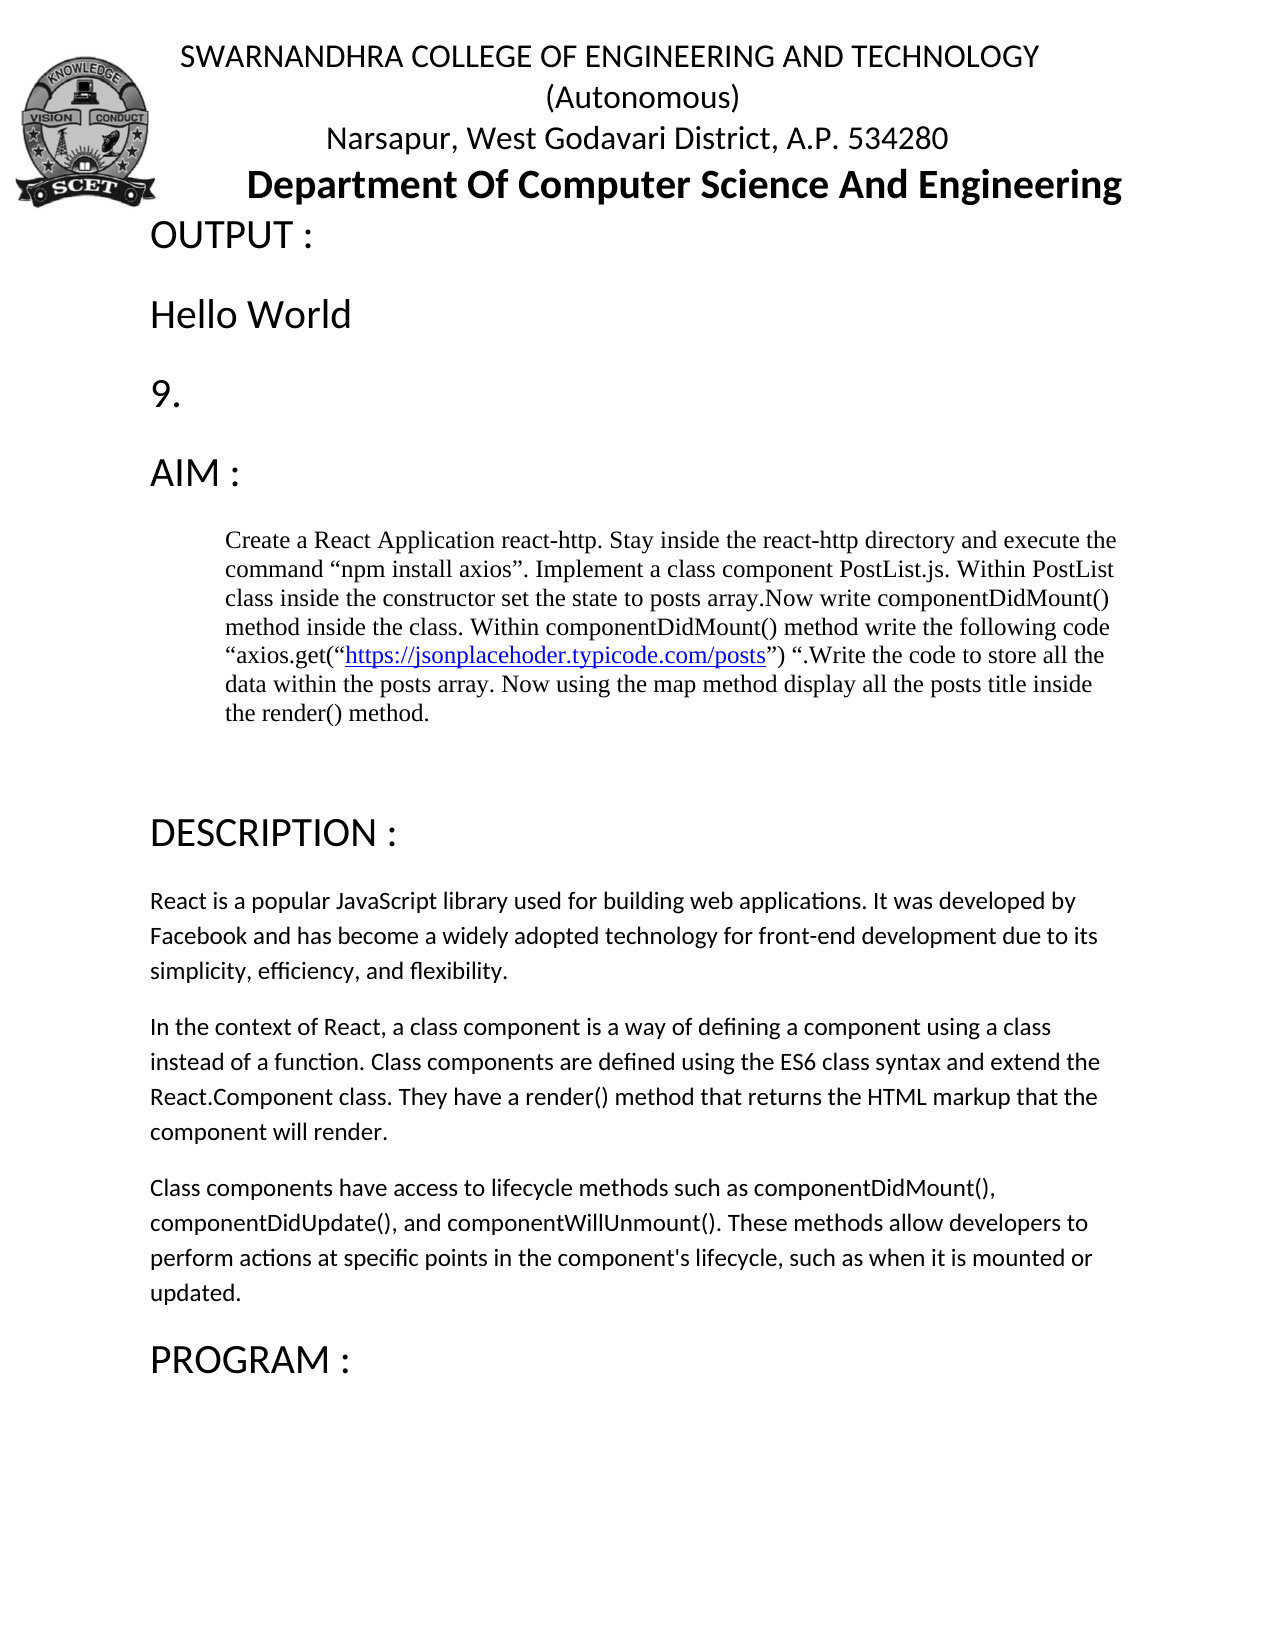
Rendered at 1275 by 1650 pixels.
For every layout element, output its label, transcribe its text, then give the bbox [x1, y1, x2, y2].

text Hello World [150, 288, 1125, 338]
text Class components have access to lifecycle methods such as componentDidMount(), componentDidUpdate(), and componentWillUnmount(). These methods allow developers to perform actions at specific points in the component's lifecycle, such as when it is mounted or updated. [150, 1172, 1125, 1307]
text “axios.get(“https://jsonplacehoder.typicode.com/posts”) “.Write the code to store all the data within the posts array. Now using the map method display all the posts title inside the render() method. [225, 641, 1125, 727]
text AIM : [150, 446, 1125, 497]
text OUTPUT : [150, 208, 1125, 259]
text PROGRAM : [150, 1333, 1125, 1384]
picture [0, 46, 172, 220]
text 9. [150, 367, 1125, 418]
text Create a React Application react-http. Stay inside the react-http directory and execute the command “npm install axios”. Implement a class component PostList.js. Within PostList class inside the constructor set the state to posts array.Now write componentDidMount() method inside the class. Within componentDidMount() method write the following code [225, 526, 1125, 641]
text DESCRIPTION : [150, 806, 1125, 857]
text In the context of React, a class component is a way of defining a component using a class instead of a function. Class components are defined using the ES6 class syntax and extend the React.Component class. They have a render() method that returns the HTML markup that the component will render. [150, 1011, 1125, 1147]
text React is a popular JavaScript library used for building web applications. It was developed by Facebook and has become a widely adopted technology for front-end development due to its simplicity, efficiency, and flexibility. [150, 885, 1125, 986]
